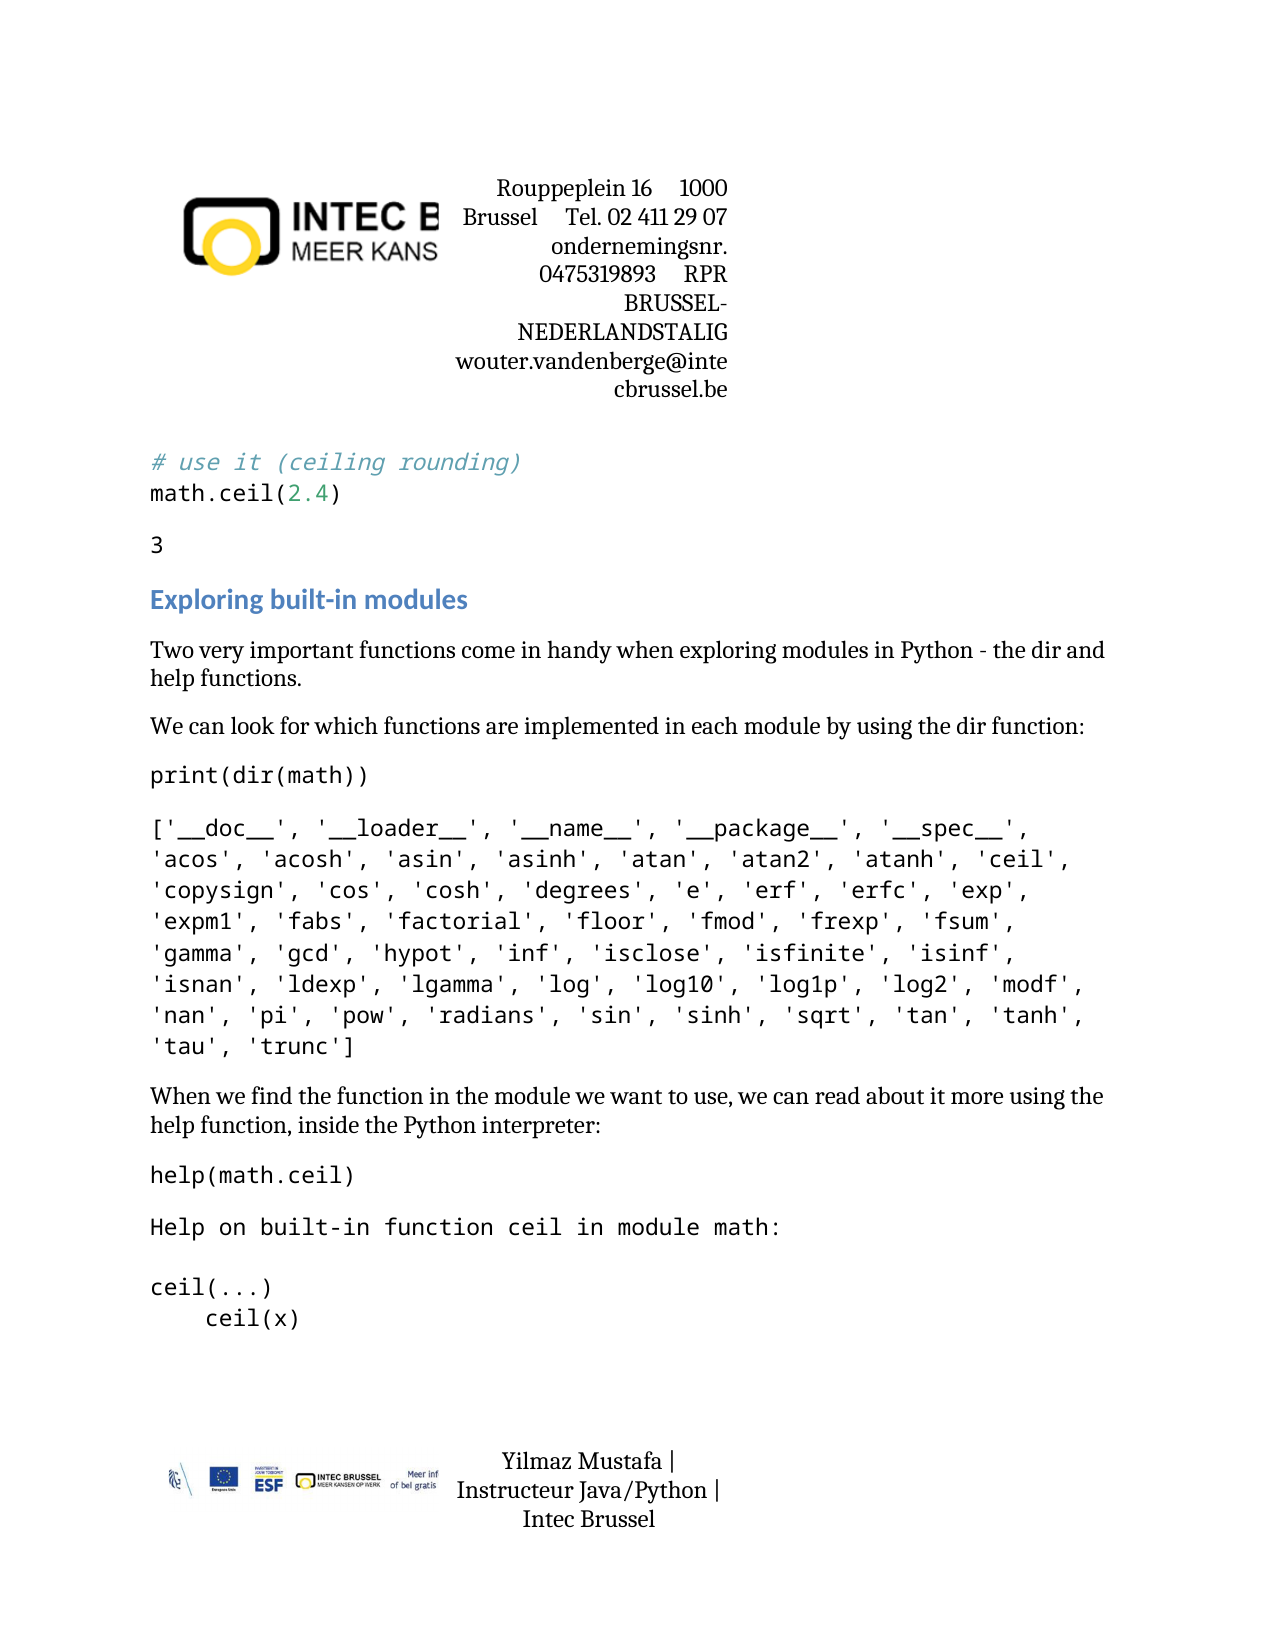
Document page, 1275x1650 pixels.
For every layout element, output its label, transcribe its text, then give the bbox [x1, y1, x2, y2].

text Two very important functions come in handy when exploring modules in Python - the dir and help functions. [150, 636, 1125, 693]
text 3 [150, 529, 1125, 560]
text help(math.ceil) [150, 1158, 1125, 1190]
picture [168, 174, 439, 293]
text ['__doc__', '__loader__', '__name__', '__package__', '__spec__', 'acos', 'acosh', 'asin', 'asinh', 'atan', 'atan2', 'atanh', 'ceil', 'copysign', 'cos', 'cosh', 'degrees', 'e', 'erf', 'erfc', 'exp', 'expm1', 'fabs', 'factorial', 'floor', 'fmod', 'frexp', 'fsum', 'gamma', 'gcd', 'hypot', 'inf', 'isclose', 'isfinite', 'isinf', 'isnan', 'ldexp', 'lgamma', 'log', 'log10', 'log1p', 'log2', 'modf', 'nan', 'pi', 'pow', 'radians', 'sin', 'sinh', 'sqrt', 'tan', 'tanh', 'tau', 'trunc'] [150, 811, 1125, 1061]
text We can look for which functions are implemented in each module by using the dir function: [150, 712, 1125, 741]
subtitle Exploring built-in modules [150, 581, 1125, 617]
text # use it (ceiling rounding) math.ceil(2.4) [150, 446, 1125, 508]
text Help on built-in function ceil in module math: ceil(...) ceil(x) Return the ceiling of x as an Integral. This is the smallest integer >= x. [150, 1211, 1125, 1333]
picture [168, 1447, 439, 1512]
text When we find the function in the module we want to use, we can read about it more using the help function, inside the Python interpreter: [150, 1082, 1125, 1140]
text print(dir(math)) [150, 759, 1125, 791]
